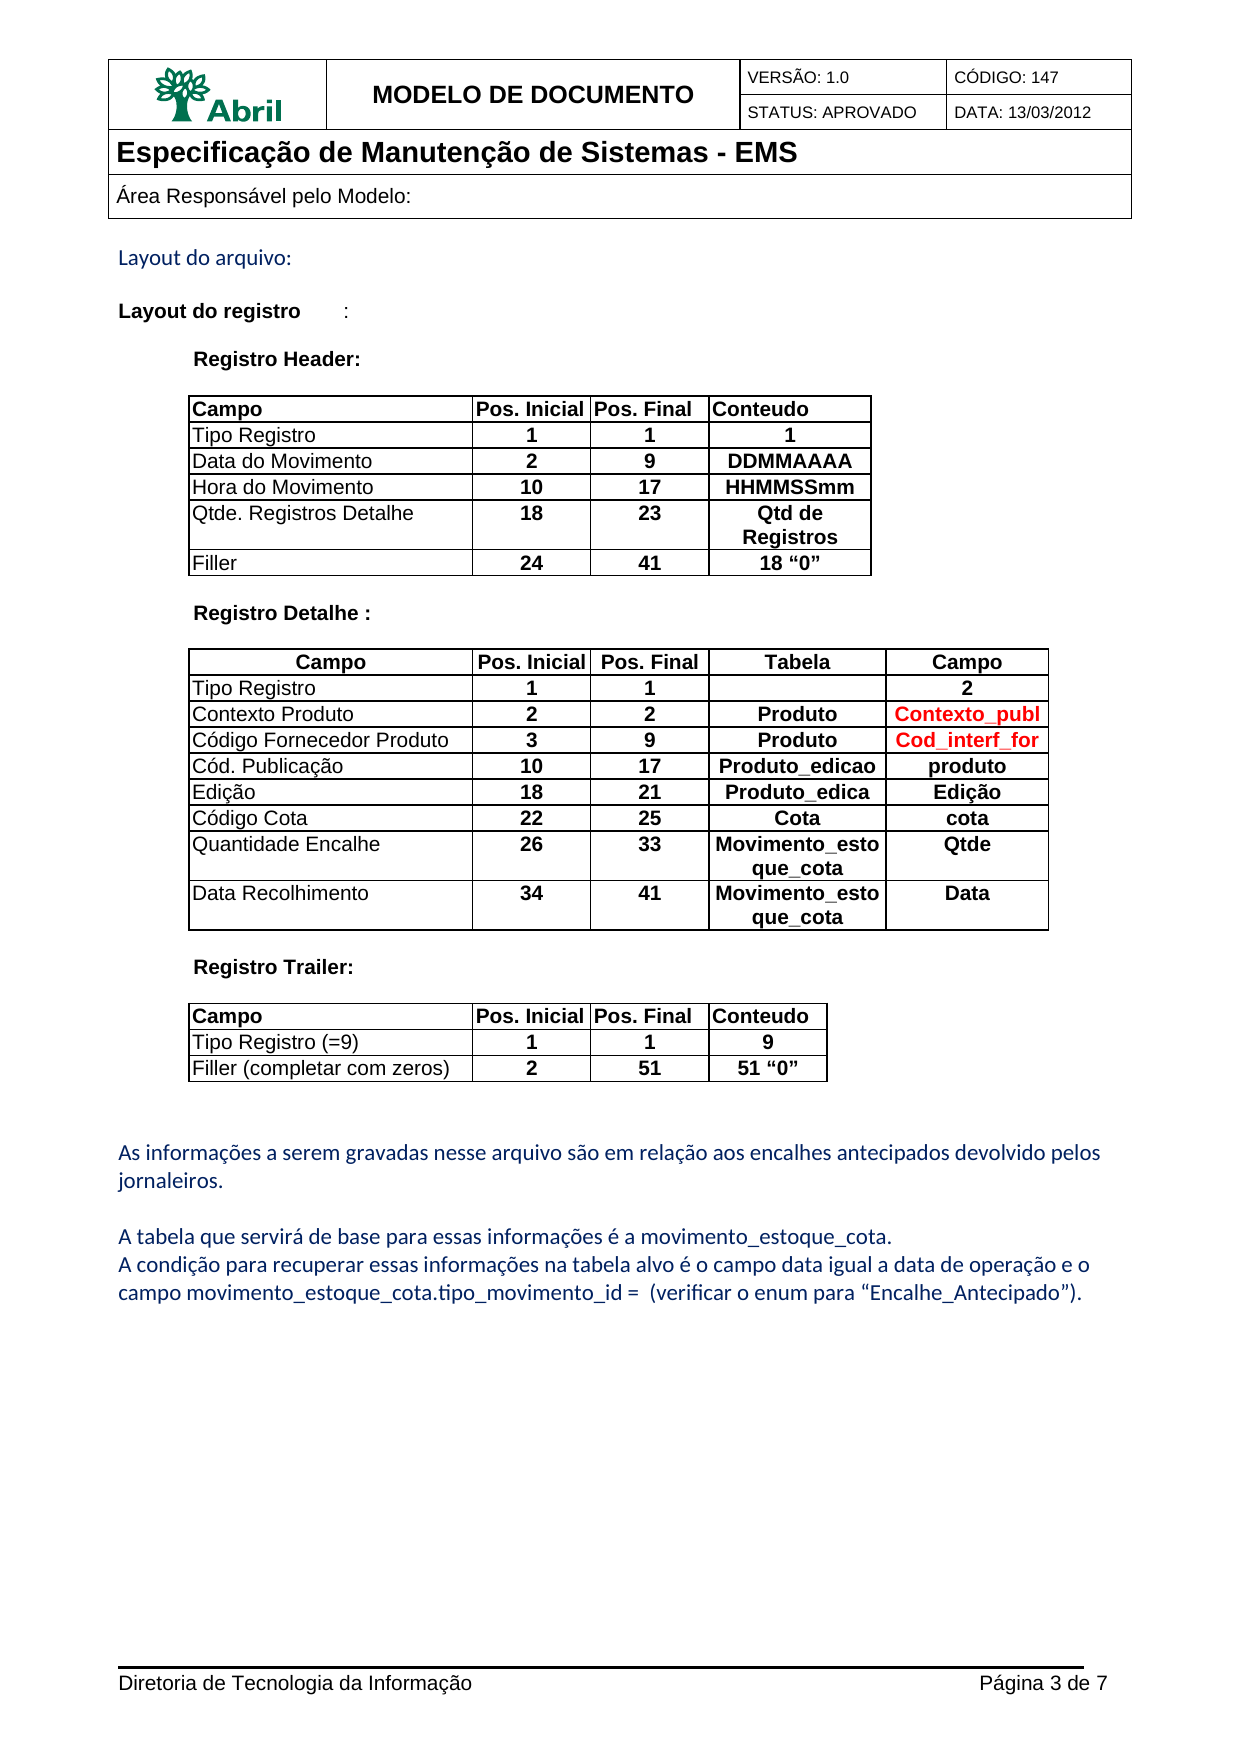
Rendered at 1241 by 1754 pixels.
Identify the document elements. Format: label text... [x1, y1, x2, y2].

table_cell 2 [887, 676, 1048, 700]
table_cell Edição [190, 780, 472, 804]
table_cell 1 [591, 1030, 708, 1055]
table_header Campo [190, 1004, 472, 1029]
table_cell Produto [710, 702, 885, 726]
table_header Conteudo [710, 1004, 826, 1029]
table_cell 34 [473, 881, 590, 929]
table_cell Produto_edicao [710, 754, 885, 778]
table_cell 9 [591, 728, 708, 752]
table_cell [710, 676, 885, 700]
table_cell 22 [473, 806, 590, 830]
table_cell Qtde [887, 832, 1048, 879]
table_cell 1 [473, 676, 590, 700]
table_cell Filler [190, 550, 472, 575]
table_cell Data do Movimento [190, 449, 472, 473]
table_cell 2 [473, 702, 590, 726]
table_cell Filler (completar com zeros) [190, 1056, 472, 1081]
table_cell Tipo Registro [190, 423, 472, 447]
table_cell 51 [591, 1056, 708, 1081]
table_header Pos. Final [591, 397, 708, 421]
table_cell Qtd de Registros [710, 501, 870, 549]
text Layout do arquivo: [118, 243, 1122, 271]
table_cell Tipo Registro [190, 676, 472, 700]
table_cell 21 [591, 780, 708, 804]
text Registro Header: [118, 347, 1122, 371]
table_header Pos. Final [591, 1004, 708, 1029]
table_cell cota [887, 806, 1048, 830]
table_cell 2 [591, 702, 708, 726]
table_header Campo [887, 650, 1048, 674]
table_header Campo [190, 397, 472, 421]
table_cell 24 [473, 550, 590, 575]
table_cell Cota [710, 806, 885, 830]
table_header Pos. Inicial [473, 397, 590, 421]
table_cell 17 [591, 475, 708, 499]
table_cell Produto [710, 728, 885, 752]
table_cell Cod_interf_for [887, 728, 1048, 752]
text Registro Trailer: [118, 955, 1122, 979]
table_cell 18 [473, 780, 590, 804]
table_header Campo [190, 650, 472, 674]
table_cell Data Recolhimento [190, 881, 472, 929]
table_cell DDMMAAAA [710, 449, 870, 473]
table_cell 1 [591, 676, 708, 700]
table_header Pos. Final [591, 650, 708, 674]
text Registro Detalhe : [118, 600, 1122, 624]
table_header Tabela [710, 650, 885, 674]
table_cell 1 [710, 423, 870, 447]
table_cell 26 [473, 832, 590, 879]
table_cell 18 [473, 501, 590, 549]
text A condição para recuperar essas informações na tabela alvo é o campo data igual a data de operação e o campo movimento_estoque_cota.tipo_movimento_id = (verificar o enum para “Encalhe_Antecipado”). [118, 1250, 1122, 1306]
table_cell Movimento_estoque_cota [710, 881, 885, 929]
text As informações a serem gravadas nesse arquivo são em relação aos encalhes antecipados devolvido pelos jornaleiros. [118, 1138, 1122, 1194]
table_header Pos. Inicial [473, 650, 590, 674]
table_cell 9 [591, 449, 708, 473]
table_cell 3 [473, 728, 590, 752]
table_cell 2 [473, 1056, 590, 1081]
table_cell Código Cota [190, 806, 472, 830]
table_cell 1 [591, 423, 708, 447]
table_cell 2 [473, 449, 590, 473]
table_cell 17 [591, 754, 708, 778]
text A tabela que servirá de base para essas informações é a movimento_estoque_cota. [118, 1222, 1122, 1250]
table_cell Cód. Publicação [190, 754, 472, 778]
table_cell 10 [473, 475, 590, 499]
table_cell Data [887, 881, 1048, 929]
table_cell 1 [473, 423, 590, 447]
table_cell 41 [591, 550, 708, 575]
table_cell 41 [591, 881, 708, 929]
table_cell Código Fornecedor Produto [190, 728, 472, 752]
table_cell 51 “0” [710, 1056, 826, 1081]
table_cell 1 [473, 1030, 590, 1055]
table_cell Hora do Movimento [190, 475, 472, 499]
table_cell 23 [591, 501, 708, 549]
table_cell Contexto_publ [887, 702, 1048, 726]
table_cell Movimento_estoque_cota [710, 832, 885, 879]
table_cell produto [887, 754, 1048, 778]
text Layout do registro : [118, 299, 1122, 323]
table_cell Quantidade Encalhe [190, 832, 472, 879]
table_cell Edição [887, 780, 1048, 804]
table_cell 25 [591, 806, 708, 830]
table_cell HHMMSSmm [710, 475, 870, 499]
table_cell 18 “0” [710, 550, 870, 575]
table_cell 9 [710, 1030, 826, 1055]
table_header Conteudo [710, 397, 870, 421]
table_header Pos. Inicial [473, 1004, 590, 1029]
table_cell Qtde. Registros Detalhe [190, 501, 472, 549]
table_cell 10 [473, 754, 590, 778]
table_cell Tipo Registro (=9) [190, 1030, 472, 1055]
table_cell Contexto Produto [190, 702, 472, 726]
table_cell 33 [591, 832, 708, 879]
table_cell Produto_edica [710, 780, 885, 804]
